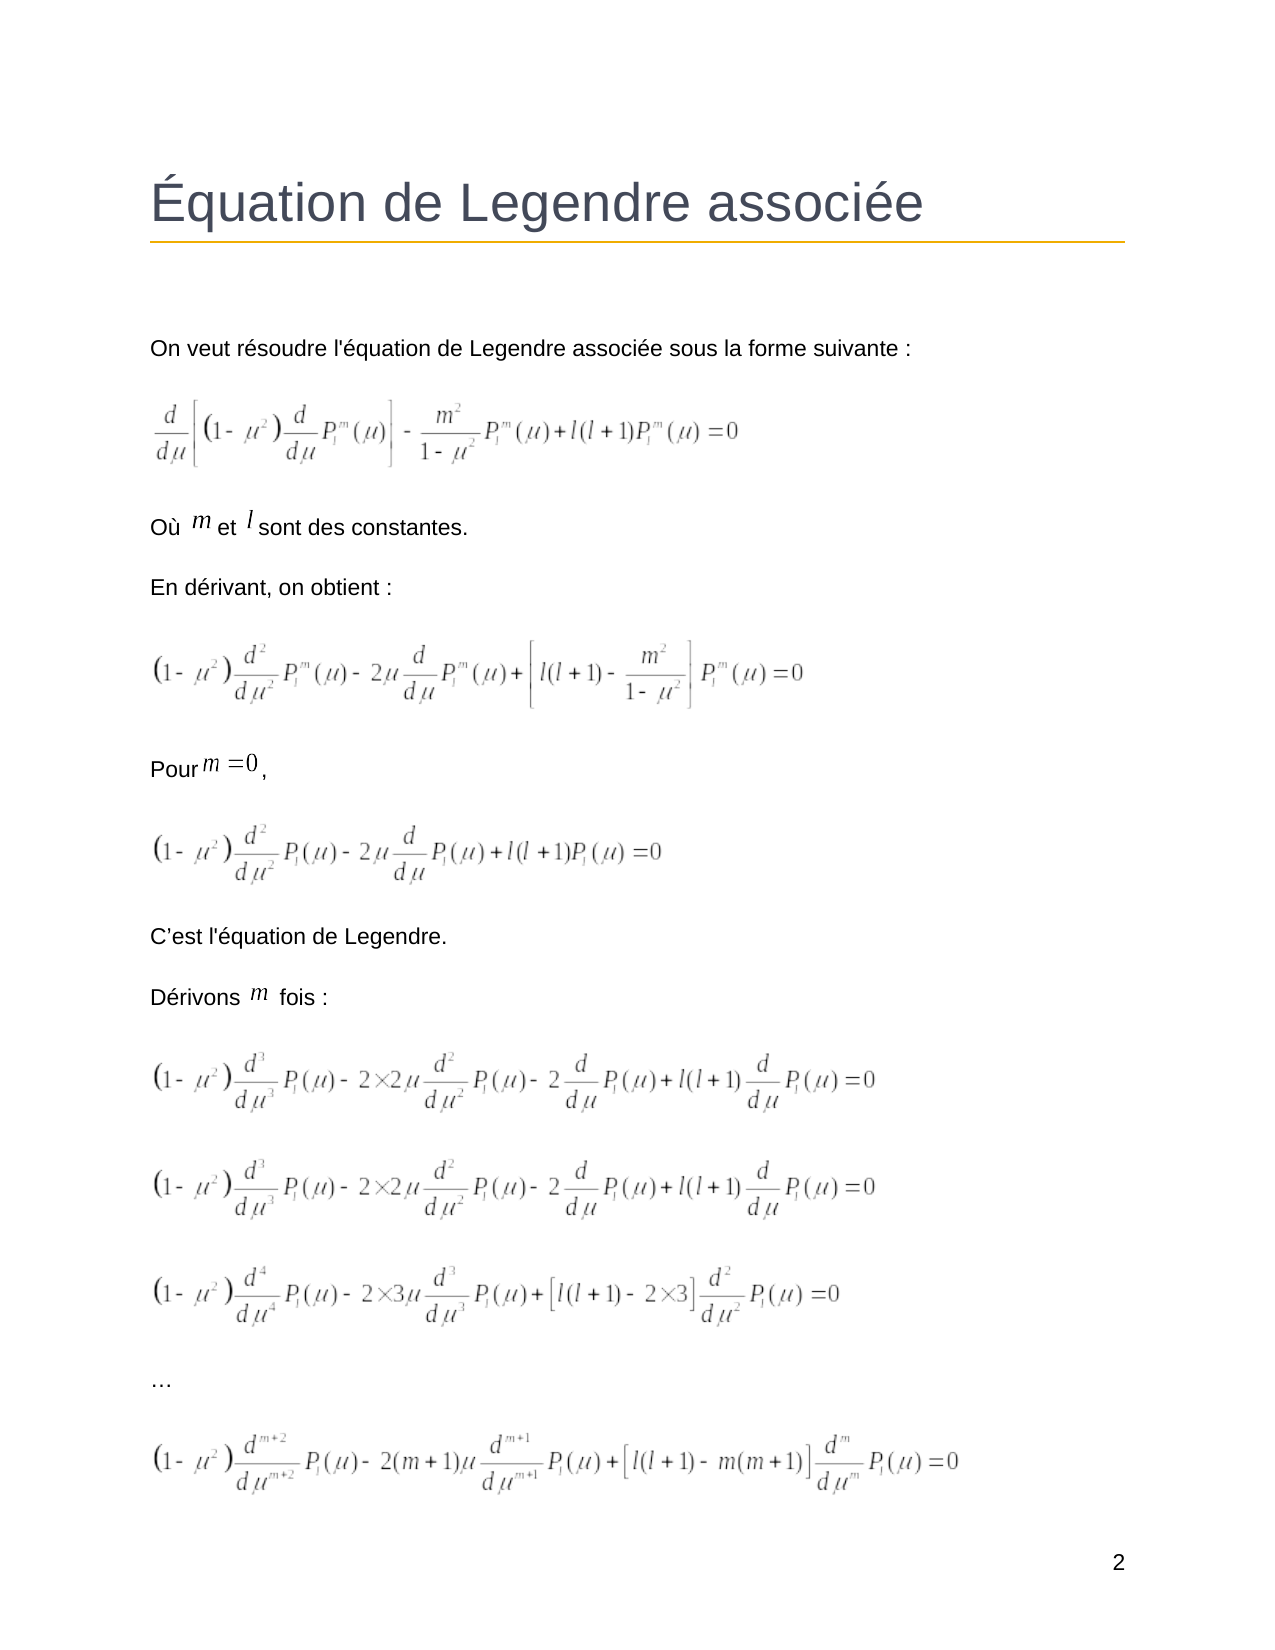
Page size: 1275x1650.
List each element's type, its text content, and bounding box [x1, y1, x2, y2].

title Équation de Legendre associée [150, 171, 1125, 241]
text Où et sont des constantes. [150, 505, 1125, 540]
text En dérivant, on obtient : [150, 574, 1125, 600]
text On veut résoudre l'équation de Legendre associée sous la forme suivante : [150, 335, 1125, 361]
text Dérivons fois : [150, 984, 1125, 1010]
text … [150, 1366, 1125, 1392]
text Pour, [150, 747, 1125, 782]
text C’est l'équation de Legendre. [150, 923, 1125, 950]
